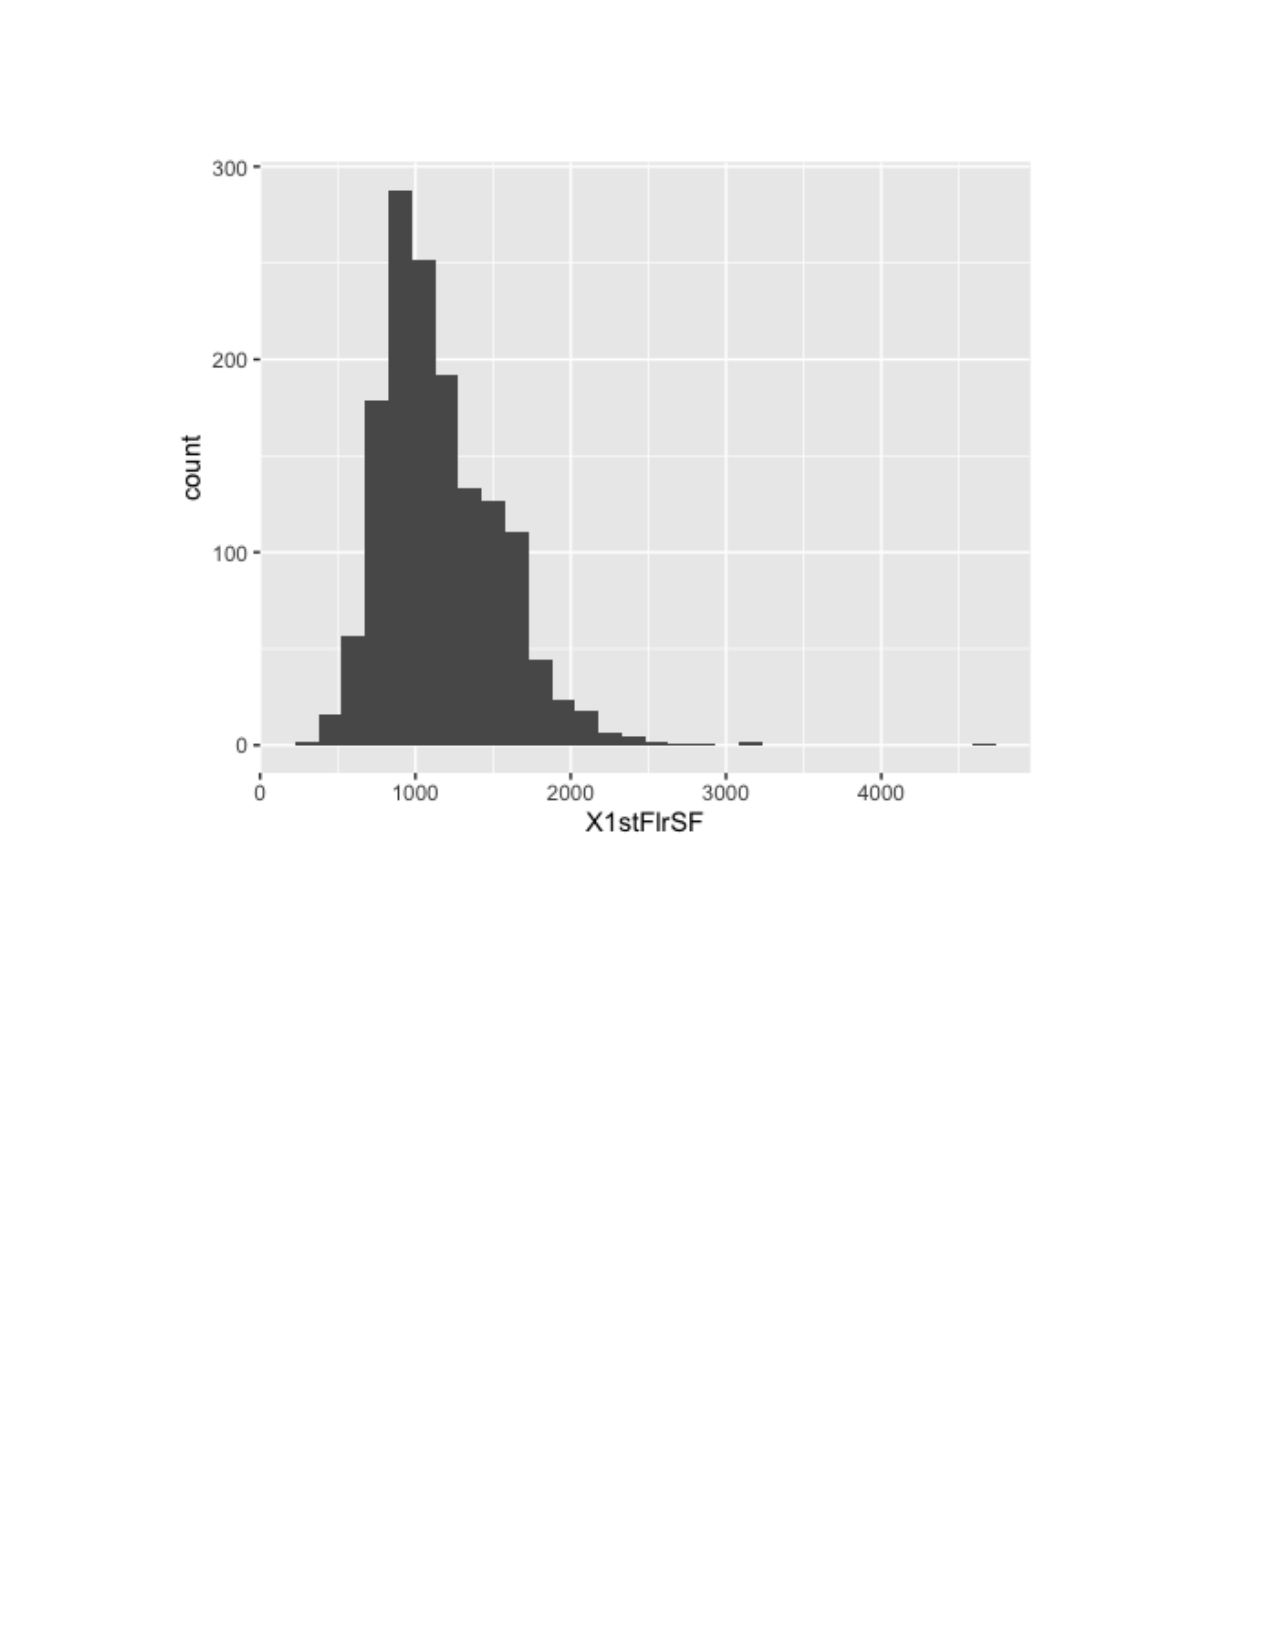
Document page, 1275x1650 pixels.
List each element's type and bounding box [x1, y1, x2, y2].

picture [168, 150, 1044, 850]
